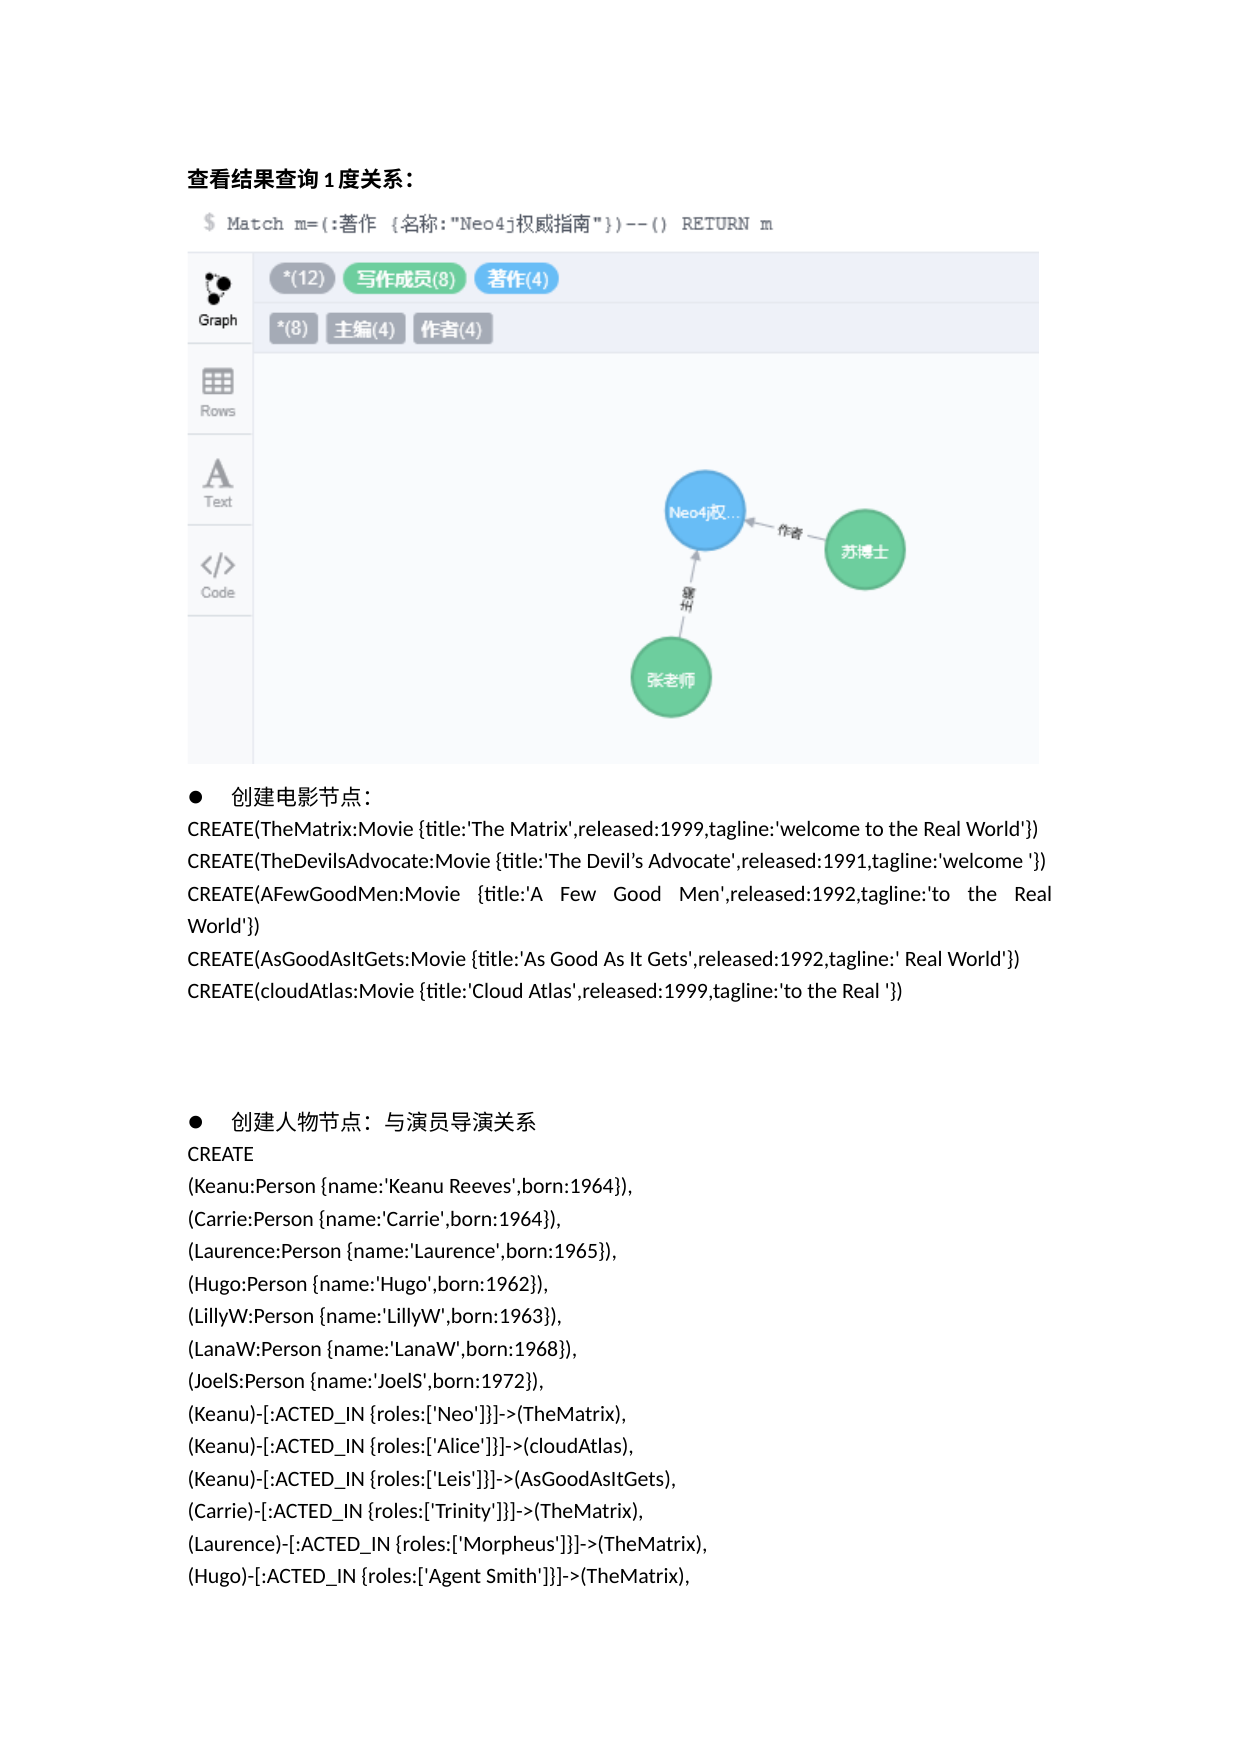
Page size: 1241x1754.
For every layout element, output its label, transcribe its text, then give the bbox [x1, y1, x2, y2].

list CREATE(AFewGoodMen:Movie {title:'A Few Good Men',released:1992,tagline:'to the Real World'}) [187, 877, 1053, 942]
list CREATE(cloudAtlas:Movie {title:'Cloud Atlas',released:1999,tagline:'to the Real '}) [187, 974, 1053, 1007]
list (JoelS:Person {name:'JoelS',born:1972}), [187, 1364, 1053, 1397]
list (Laurence)-[:ACTED_IN {roles:['Morpheus']}]->(TheMatrix), [187, 1527, 1053, 1559]
list CREATE(TheDevilsAdvocate:Movie {title:'The Devil’s Advocate',released:1991,tagline:'welcome '}) [187, 844, 1053, 877]
list (Hugo)-[:ACTED_IN {roles:['Agent Smith']}]->(TheMatrix), [187, 1559, 1053, 1592]
list (Keanu)-[:ACTED_IN {roles:['Neo']}]->(TheMatrix), [187, 1397, 1053, 1429]
list CREATE(TheMatrix:Movie {title:'The Matrix',released:1999,tagline:'welcome to the Real World'}) [187, 812, 1053, 844]
list (Laurence:Person {name:'Laurence',born:1965}), [187, 1234, 1053, 1267]
list 查看结果查询1度关系： [187, 162, 1053, 194]
list (Carrie:Person {name:'Carrie',born:1964}), [187, 1202, 1053, 1234]
list (Hugo:Person {name:'Hugo',born:1962}), [187, 1267, 1053, 1299]
list (LanaW:Person {name:'LanaW',born:1968}), [187, 1332, 1053, 1364]
list 创建人物节点：与演员导演关系 [187, 1104, 1053, 1137]
picture [187, 194, 1039, 764]
list (Keanu:Person {name:'Keanu Reeves',born:1964}), [187, 1169, 1053, 1202]
list (Carrie)-[:ACTED_IN {roles:['Trinity']}]->(TheMatrix), [187, 1494, 1053, 1527]
list (Keanu)-[:ACTED_IN {roles:['Leis']}]->(AsGoodAsItGets), [187, 1462, 1053, 1494]
list (LillyW:Person {name:'LillyW',born:1963}), [187, 1299, 1053, 1332]
list (Keanu)-[:ACTED_IN {roles:['Alice']}]->(cloudAtlas), [187, 1429, 1053, 1462]
list CREATE [187, 1137, 1053, 1169]
list 创建电影节点： [187, 779, 1053, 812]
list CREATE(AsGoodAsItGets:Movie {title:'As Good As It Gets',released:1992,tagline:' Real World'}) [187, 942, 1053, 974]
